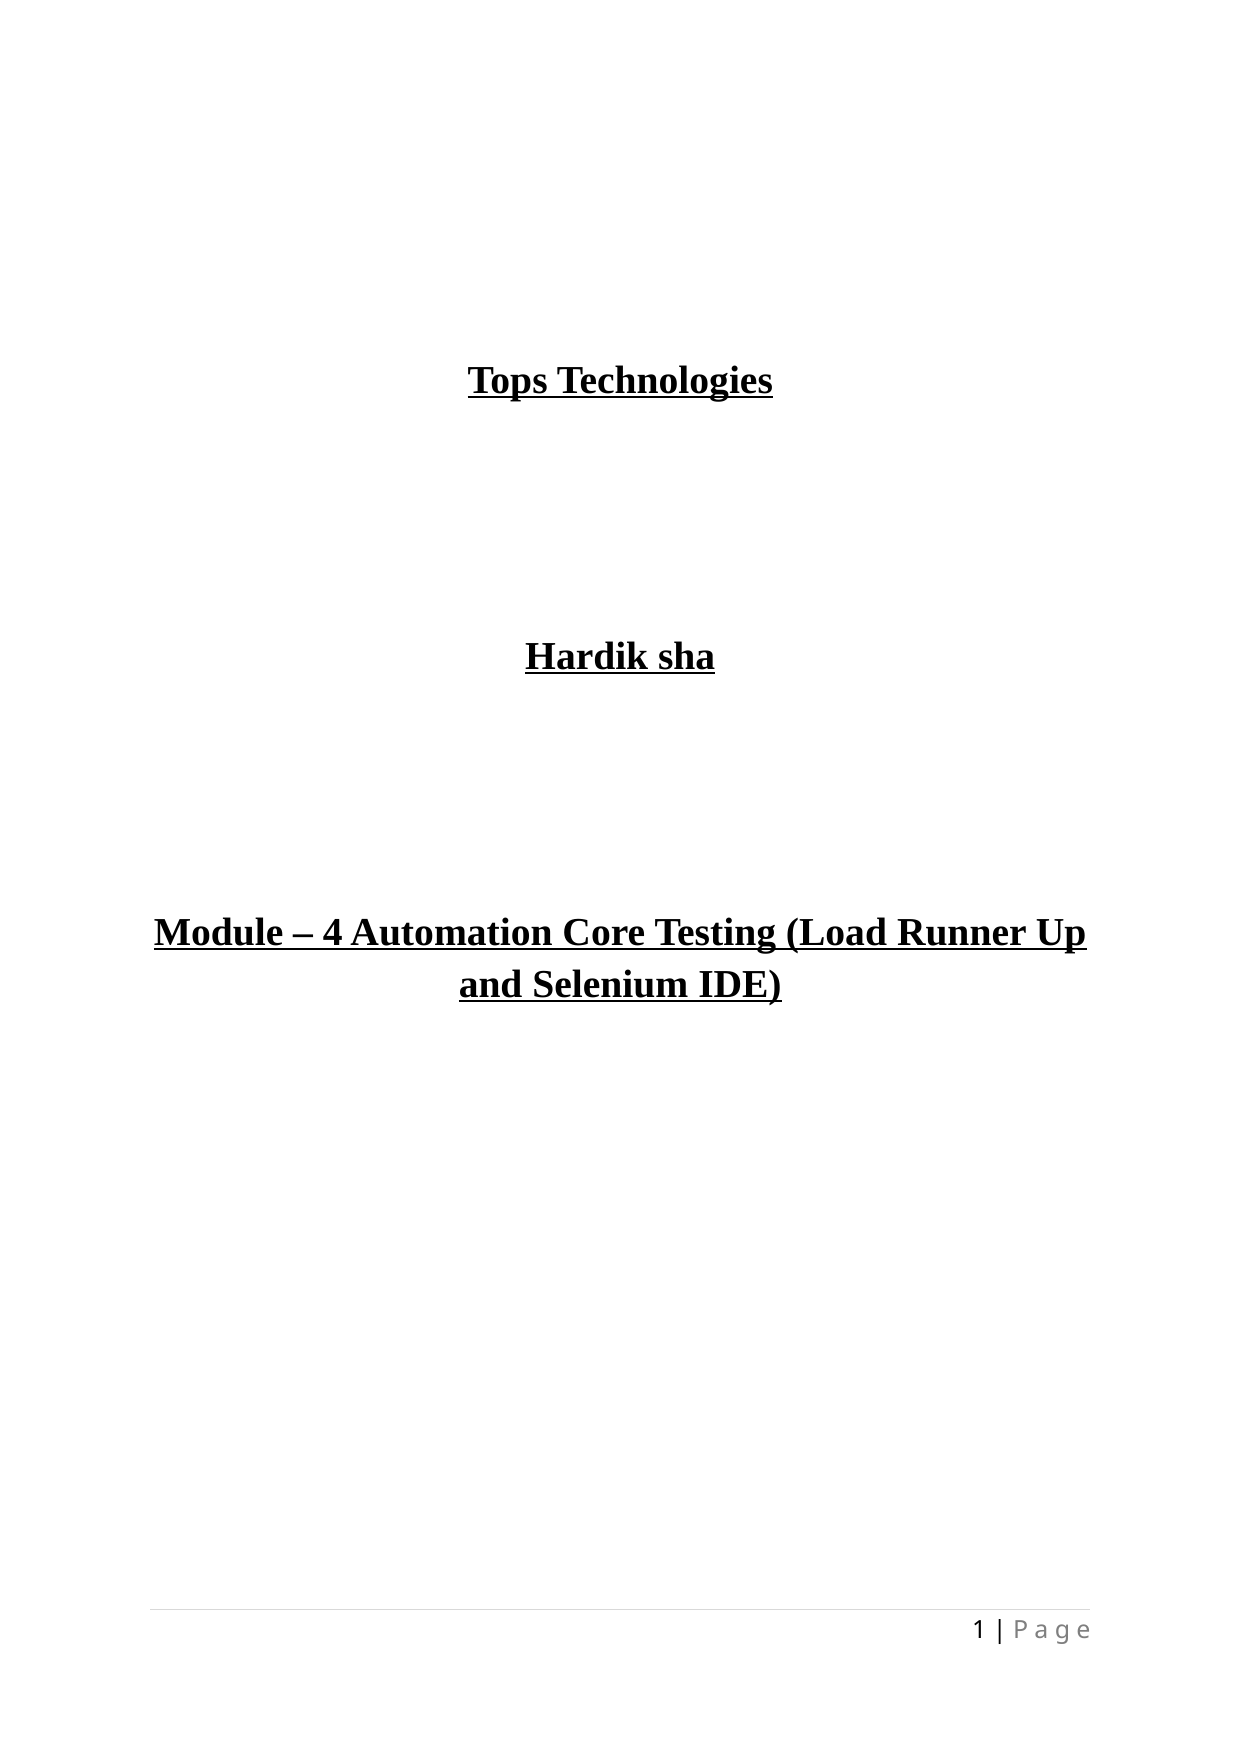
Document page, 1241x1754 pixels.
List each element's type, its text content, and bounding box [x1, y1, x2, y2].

text Module – 4 Automation Core Testing (Load Runner Up and Selenium IDE) [150, 908, 1090, 1006]
text Tops Technologies [150, 357, 1090, 402]
text Hardik sha [150, 633, 1090, 678]
